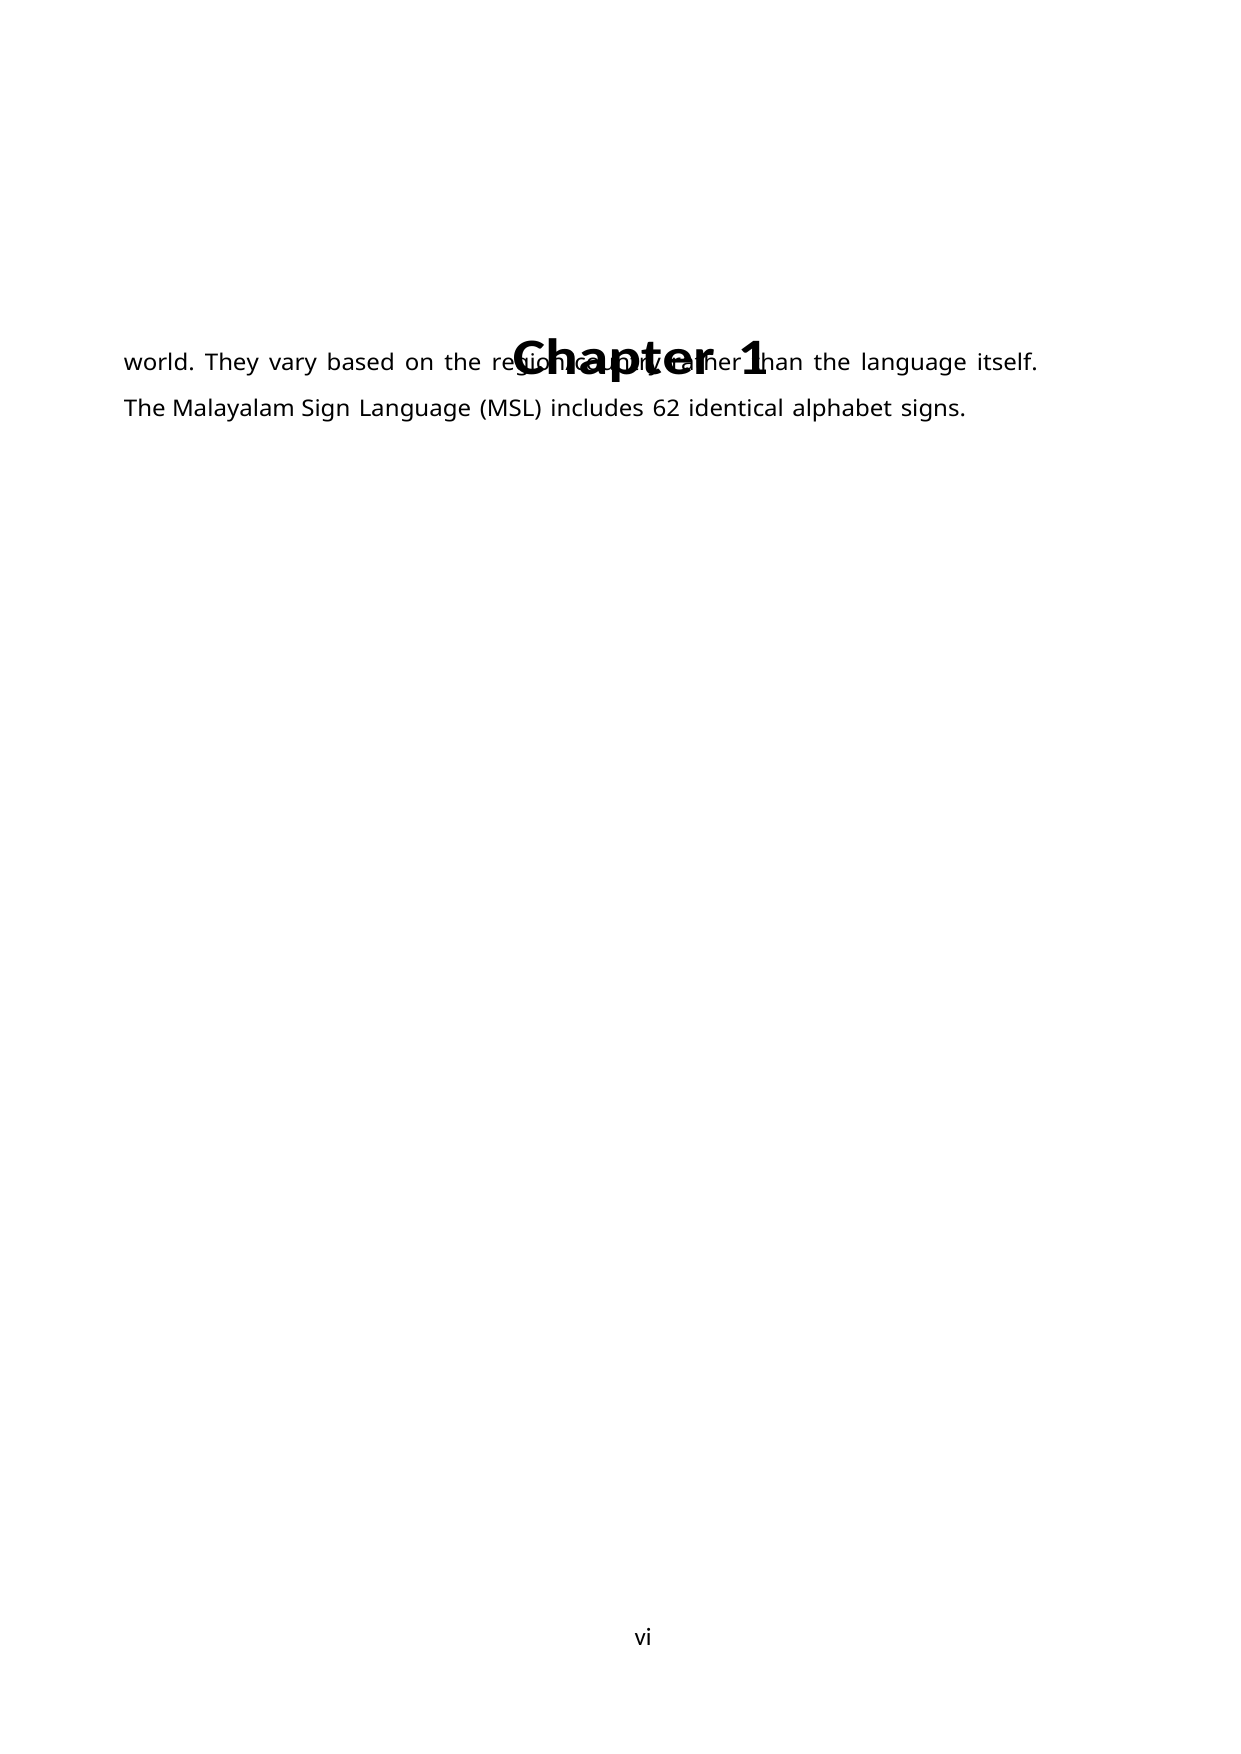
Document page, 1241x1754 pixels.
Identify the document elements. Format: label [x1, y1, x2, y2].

text [124, 346, 1039, 423]
